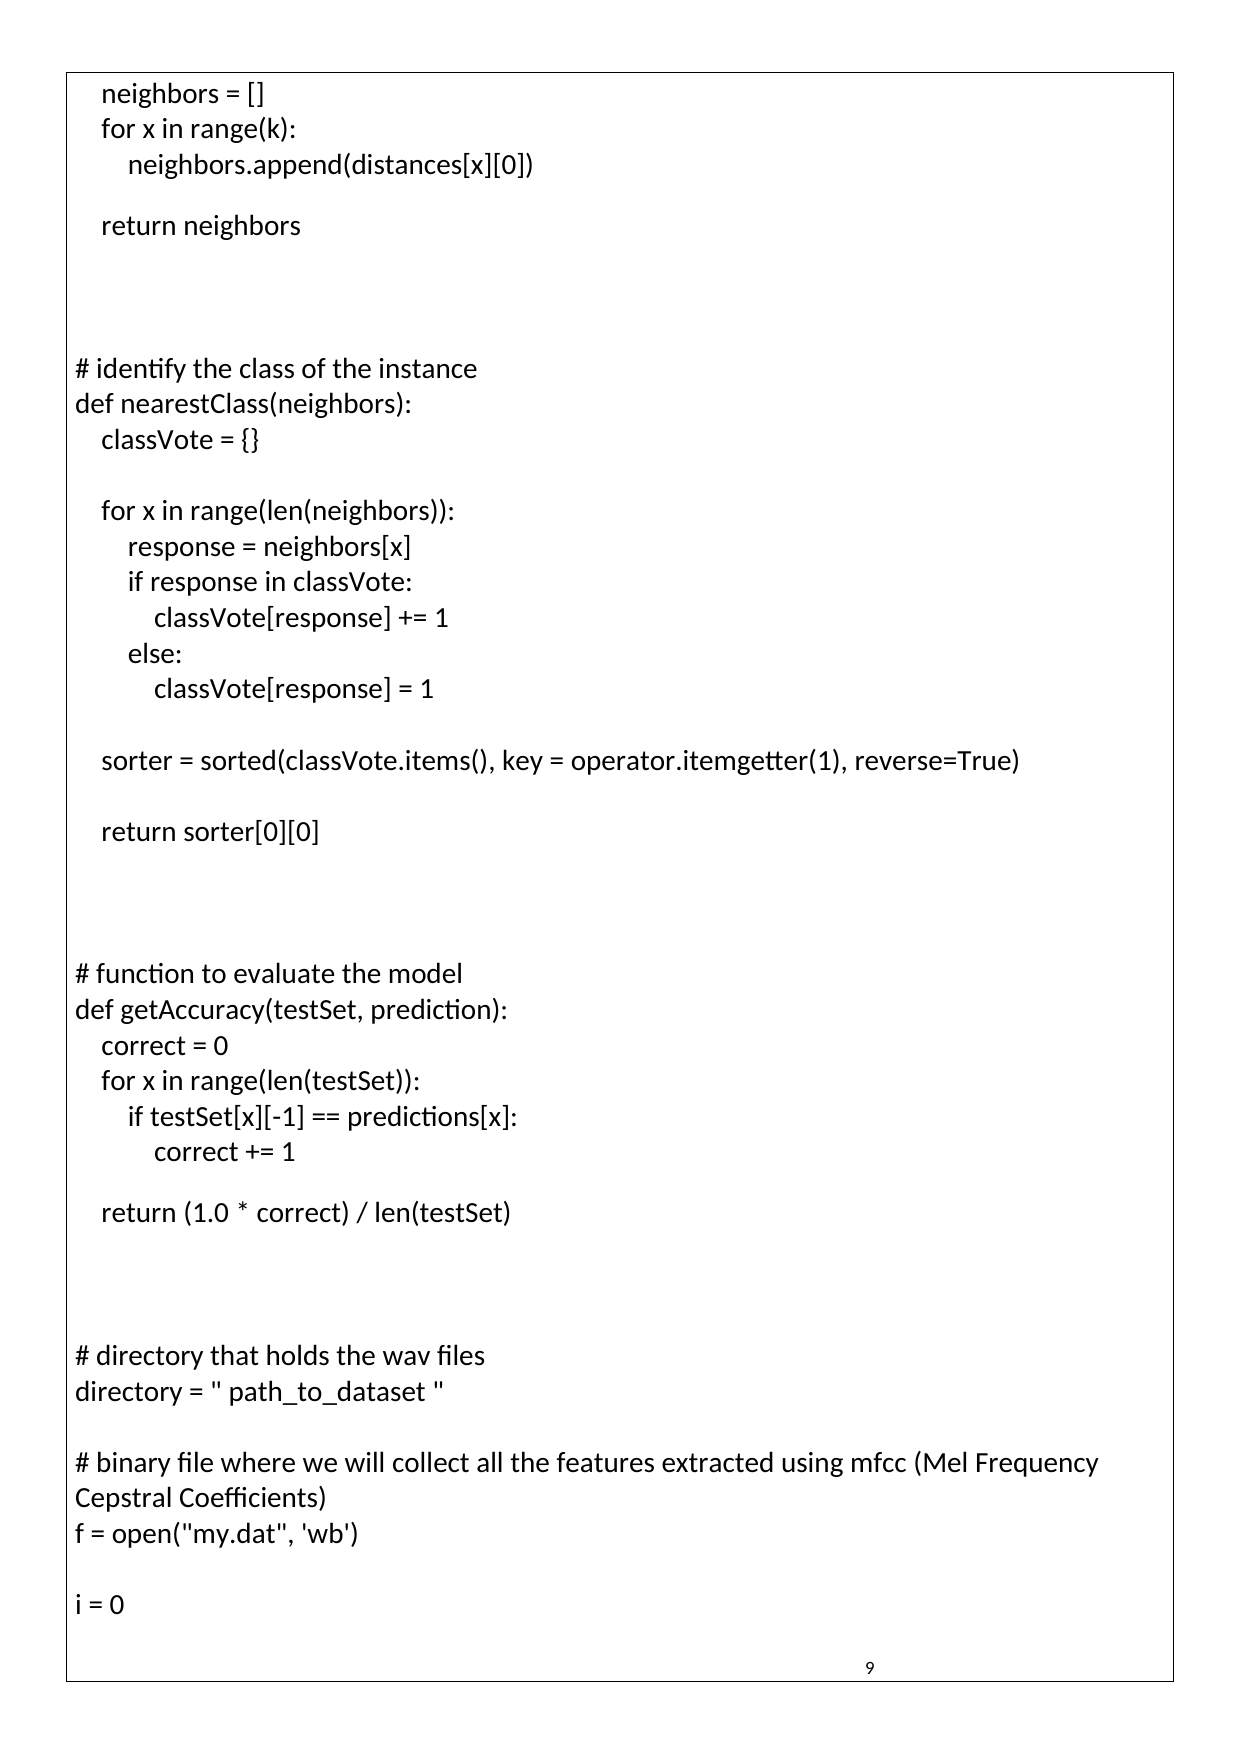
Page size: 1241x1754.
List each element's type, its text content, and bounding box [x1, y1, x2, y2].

text i = 0 [75, 1586, 1165, 1622]
text def nearestClass(neighbors): [75, 385, 1165, 421]
text return (1.0 * correct) / len(testSet) [75, 1194, 1165, 1230]
text response = neighbors[x] [75, 528, 1165, 563]
text for x in range(len(neighbors)): [75, 492, 1165, 528]
text # directory that holds the wav files [75, 1337, 1165, 1373]
text if response in classVote: [75, 563, 1165, 599]
text # function to evaluate the model [75, 955, 1165, 991]
text correct += 1 [75, 1133, 1165, 1169]
text return neighbors [75, 207, 1165, 243]
text neighbors.append(distances[x][0]) [75, 146, 1165, 182]
text classVote[response] += 1 [75, 599, 1165, 635]
text else: [75, 635, 1165, 670]
text f = open("my.dat", 'wb') [75, 1515, 1165, 1551]
text # binary file where we will collect all the features extracted using mfcc (Mel Frequency Cepstral Coefficients) [75, 1444, 1165, 1515]
text directory = " path_to_dataset " [75, 1373, 1165, 1408]
text sorter = sorted(classVote.items(), key = operator.itemgetter(1), reverse=True) [75, 742, 1165, 777]
text correct = 0 [75, 1027, 1165, 1062]
text for x in range(len(testSet)): [75, 1062, 1165, 1098]
text classVote[response] = 1 [75, 670, 1165, 706]
text neighbors = [] [75, 75, 1165, 111]
text classVote = {} [75, 421, 1165, 457]
text if testSet[x][-1] == predictions[x]: [75, 1098, 1165, 1133]
text # identify the class of the instance [75, 350, 1165, 385]
text def getAccuracy(testSet, prediction): [75, 991, 1165, 1027]
text for x in range(k): [75, 111, 1165, 146]
text return sorter[0][0] [75, 813, 1165, 848]
